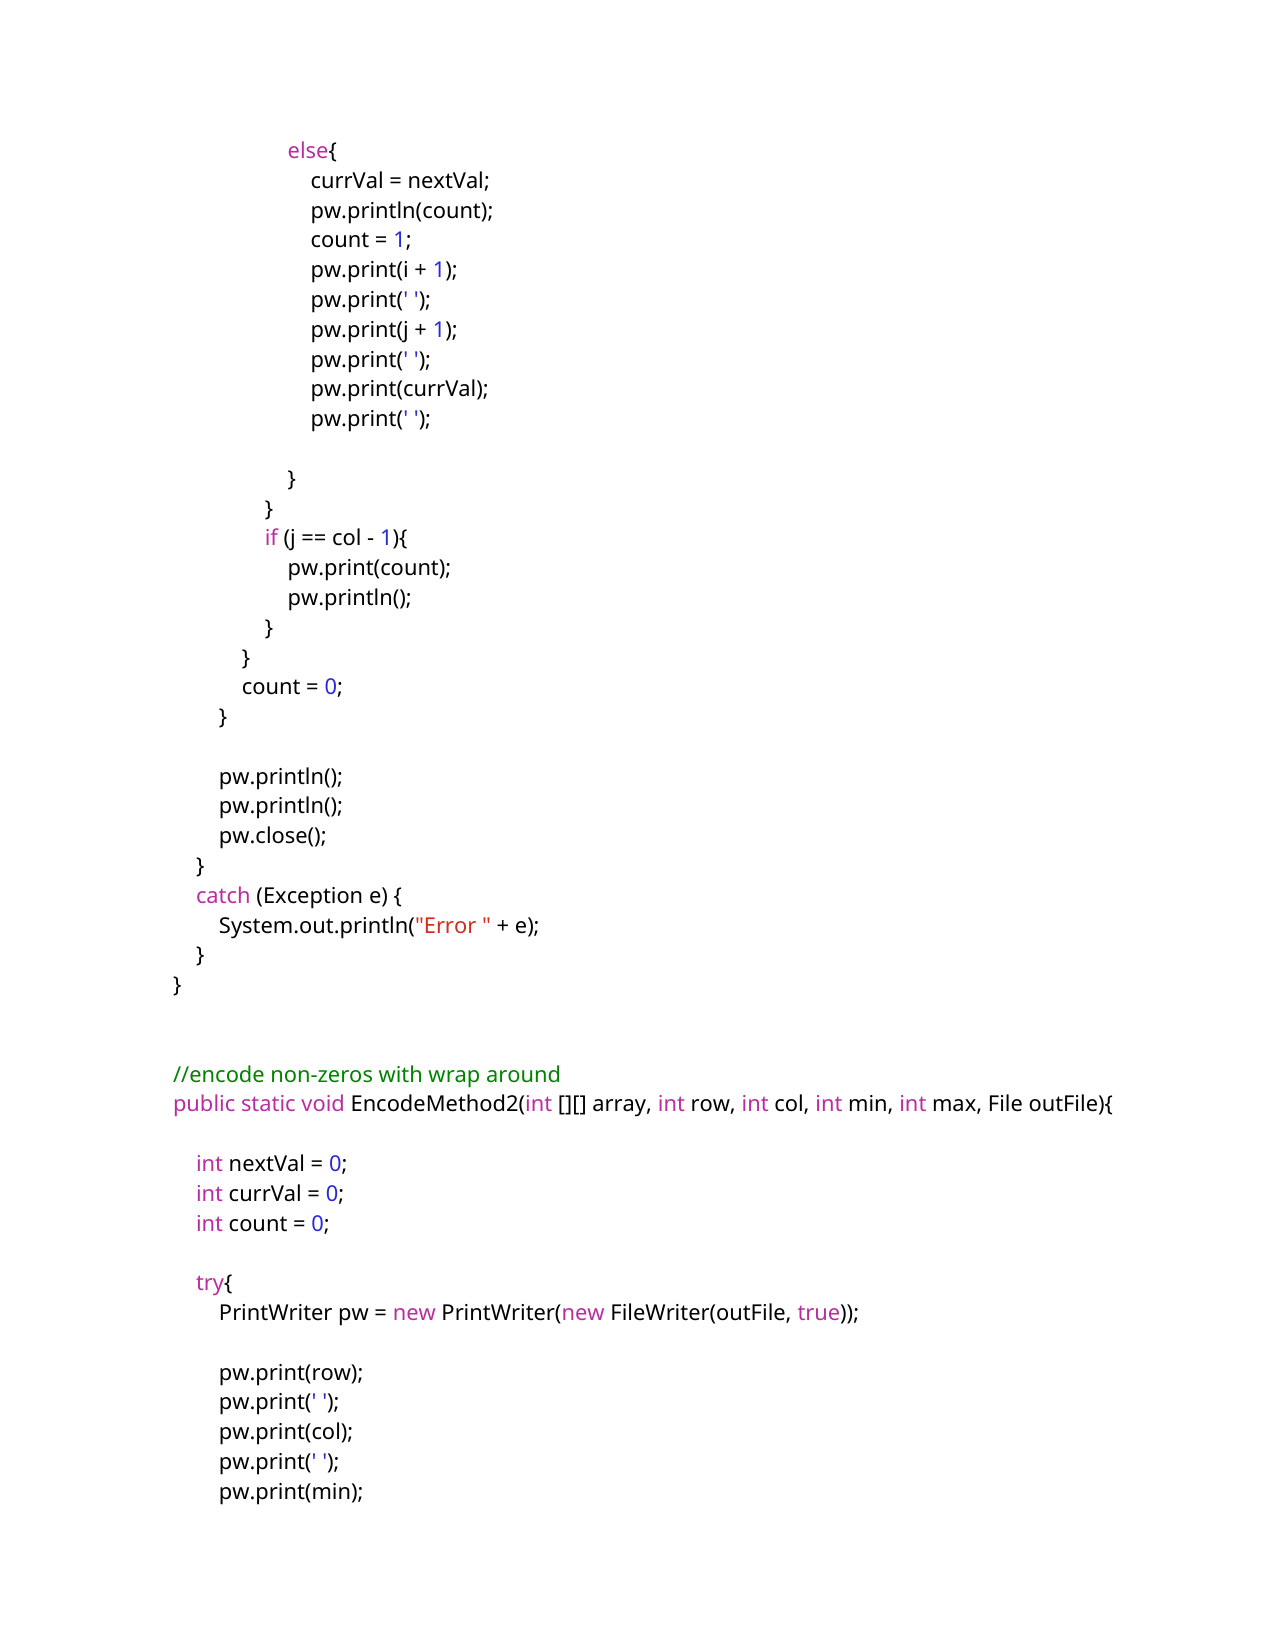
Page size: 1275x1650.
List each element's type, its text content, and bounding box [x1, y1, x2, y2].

text pw.print(j + 1); [150, 314, 1125, 343]
text } [150, 969, 1125, 999]
text count = 1; [150, 224, 1125, 254]
text } [150, 850, 1125, 880]
text //encode non-zeros with wrap around [150, 1058, 1125, 1088]
text pw.print(i + 1); [150, 254, 1125, 284]
text } [150, 641, 1125, 671]
text pw.close(); [150, 820, 1125, 850]
text pw.println(); [150, 582, 1125, 612]
text pw.print(currVal); [150, 373, 1125, 403]
text } [150, 612, 1125, 641]
text int nextVal = 0; [150, 1148, 1125, 1178]
text pw.print(min); [150, 1476, 1125, 1505]
text } [150, 492, 1125, 522]
text try{ [150, 1267, 1125, 1297]
text } [150, 701, 1125, 731]
text catch (Exception e) { [150, 880, 1125, 909]
text pw.print(col); [150, 1416, 1125, 1446]
text pw.println(); [150, 790, 1125, 820]
text } [150, 463, 1125, 492]
text } [150, 939, 1125, 969]
text System.out.println("Error " + e); [150, 909, 1125, 939]
text pw.print(row); [150, 1356, 1125, 1386]
text if (j == col - 1){ [150, 522, 1125, 552]
text pw.print(' '); [150, 1446, 1125, 1476]
text pw.print(' '); [150, 343, 1125, 373]
text int count = 0; [150, 1207, 1125, 1237]
text public static void EncodeMethod2(int [][] array, int row, int col, int min, int max, File outFile){ [150, 1088, 1125, 1118]
text pw.println(count); [150, 194, 1125, 224]
text pw.print(' '); [150, 284, 1125, 314]
text pw.println(); [150, 761, 1125, 790]
text pw.print(count); [150, 552, 1125, 582]
text pw.print(' '); [150, 1386, 1125, 1416]
text int currVal = 0; [150, 1178, 1125, 1207]
text currVal = nextVal; [150, 165, 1125, 194]
text pw.print(' '); [150, 403, 1125, 433]
text PrintWriter pw = new PrintWriter(new FileWriter(outFile, true)); [150, 1297, 1125, 1327]
text else{ [150, 135, 1125, 165]
text count = 0; [150, 671, 1125, 701]
